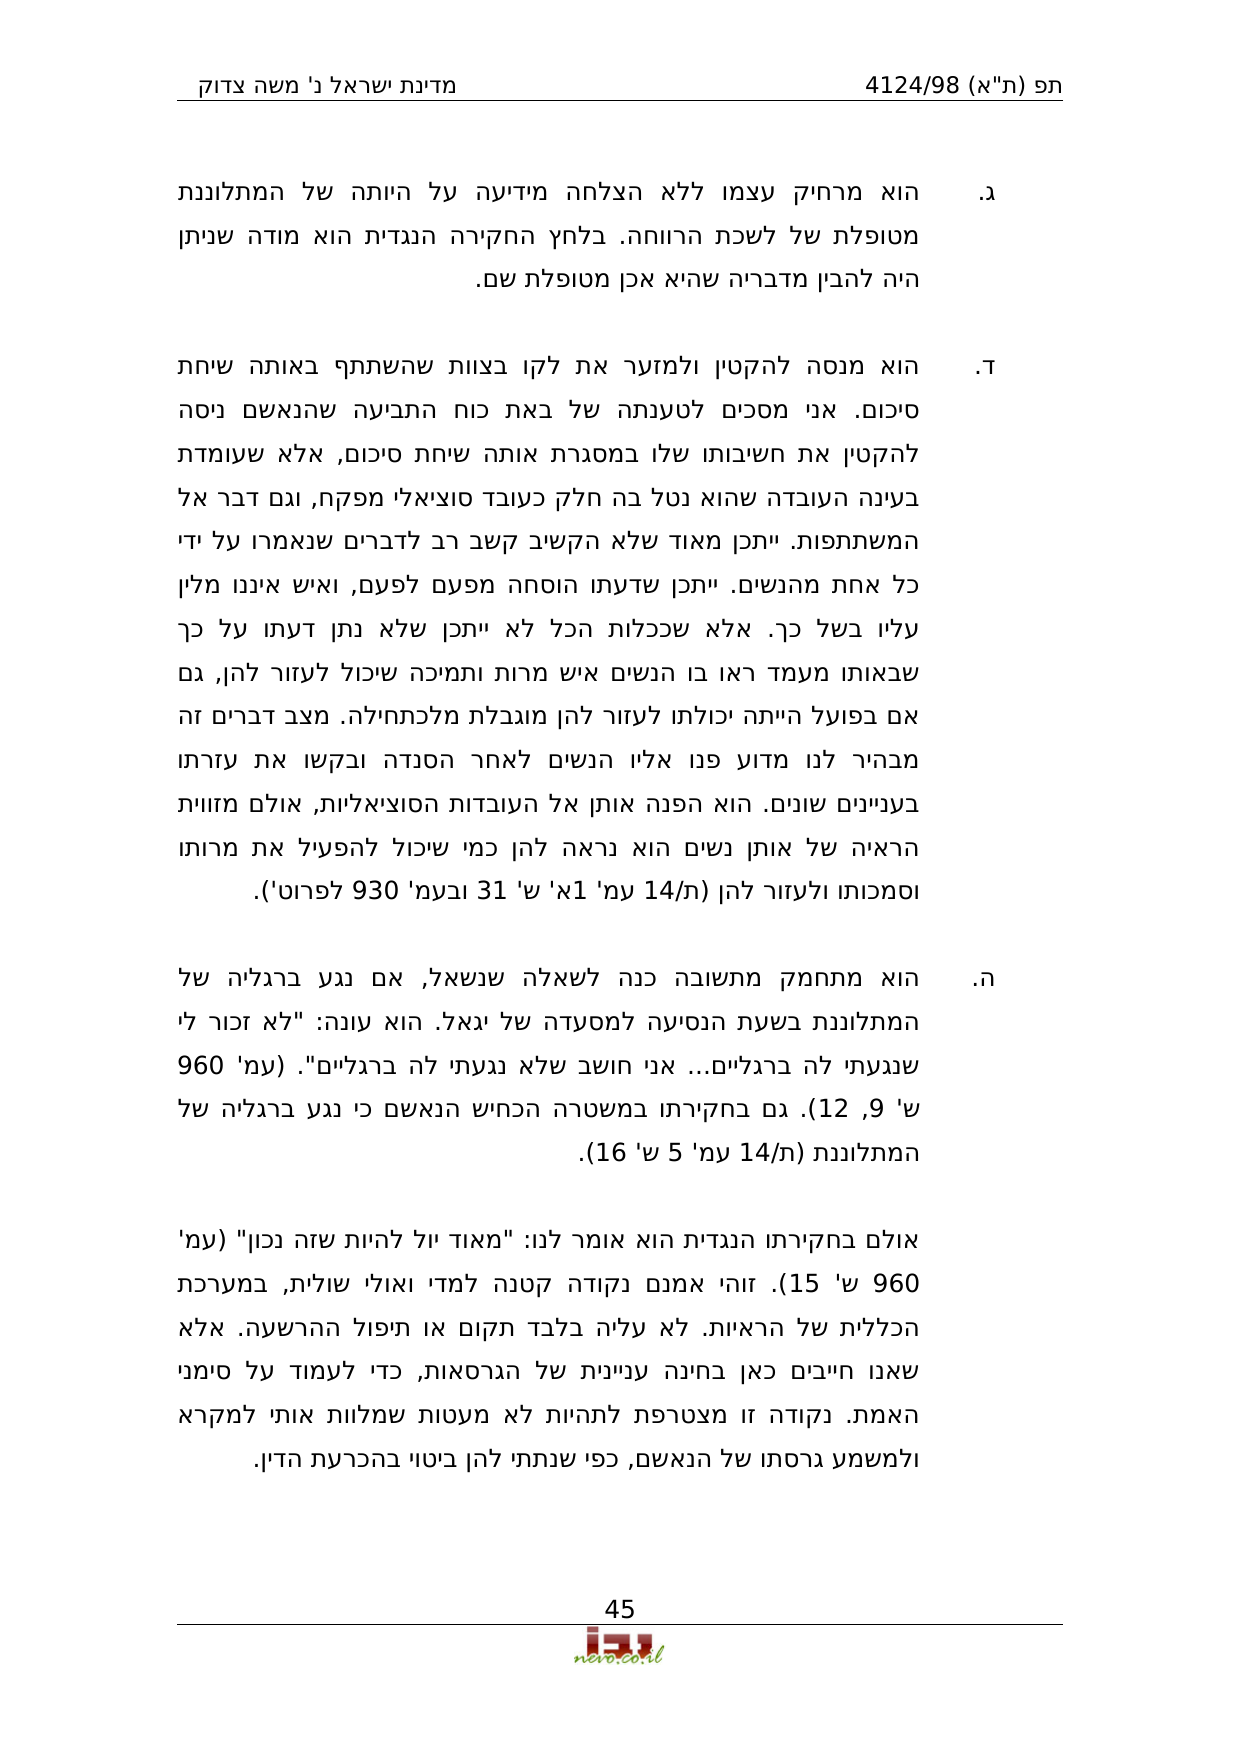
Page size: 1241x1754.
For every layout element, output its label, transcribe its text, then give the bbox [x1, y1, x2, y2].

text ג. הוא מרחיק עצמו ללא הצלחה מידיעה על היותה של המתלוננת מטופלת של לשכת הרווחה. בלחץ החקירה הנגדית הוא מודה שניתן היה להבין מדבריה שהיא אכן מטופלת שם. [177, 177, 996, 294]
text ד. הוא מנסה להקטין ולמזער את לקו בצוות שהשתתף באותה שיחת סיכום. אני מסכים לטענתה של באת כוח התביעה שהנאשם ניסה להקטין את חשיבותו שלו במסגרת אותה שיחת סיכום, אלא שעומדת בעינה העובדה שהוא נטל בה חלק כעובד סוציאלי מפקח, וגם דבר אל המשתתפות. ייתכן מאוד שלא הקשיב קשב רב לדברים שנאמרו על ידי כל אחת מהנשים. ייתכן שדעתו הוסחה מפעם לפעם, ואיש איננו מלין עליו בשל כך. אלא שככלות הכל לא ייתכן שלא נתן דעתו על כך שבאותו מעמד ראו בו הנשים איש מרות ותמיכה שיכול לעזור להן, גם אם בפועל הייתה יכולתו לעזור להן מוגבלת מלכתחילה. מצב דברים זה מבהיר לנו מדוע פנו אליו הנשים לאחר הסנדה ובקשו את עזרתו בעניינים שונים. הוא הפנה אותן אל העובדות הסוציאליות, אולם מזווית הראיה של אותן נשים הוא נראה להן כמי שיכול להפעיל את מרותו וסמכותו ולעזור להן (ת/14 עמ' 1א' ש' 31 ובעמ' 930 לפרוט'). [177, 352, 996, 906]
text אולם בחקירתו הנגדית הוא אומר לנו: "מאוד יול להיות שזה נכון" (עמ' 960 ש' 15). זוהי אמנם נקודה קטנה למדי ואולי שולית, במערכת הכללית של הראיות. לא עליה בלבד תקום או תיפול ההרשעה. אלא שאנו חייבים כאן בחינה עניינית של הגרסאות, כדי לעמוד על סימני האמת. נקודה זו מצטרפת לתהיות לא מעטות שמלוות אותי למקרא ולמשמע גרסתו של הנאשם, כפי שנתתי להן ביטוי בהכרעת הדין. [177, 1225, 996, 1473]
text ה. הוא מתחמק מתשובה כנה לשאלה שנשאל, אם נגע ברגליה של המתלוננת בשעת הנסיעה למסעדה של יגאל. הוא עונה: "לא זכור לי שנגעתי לה ברגליים... אני חושב שלא נגעתי לה ברגליים". (עמ' 960 ש' 9, 12). גם בחקירתו במשטרה הכחיש הנאשם כי נגע ברגליה של המתלוננת (ת/14 עמ' 5 ש' 16). [177, 963, 996, 1168]
picture [574, 1626, 666, 1665]
